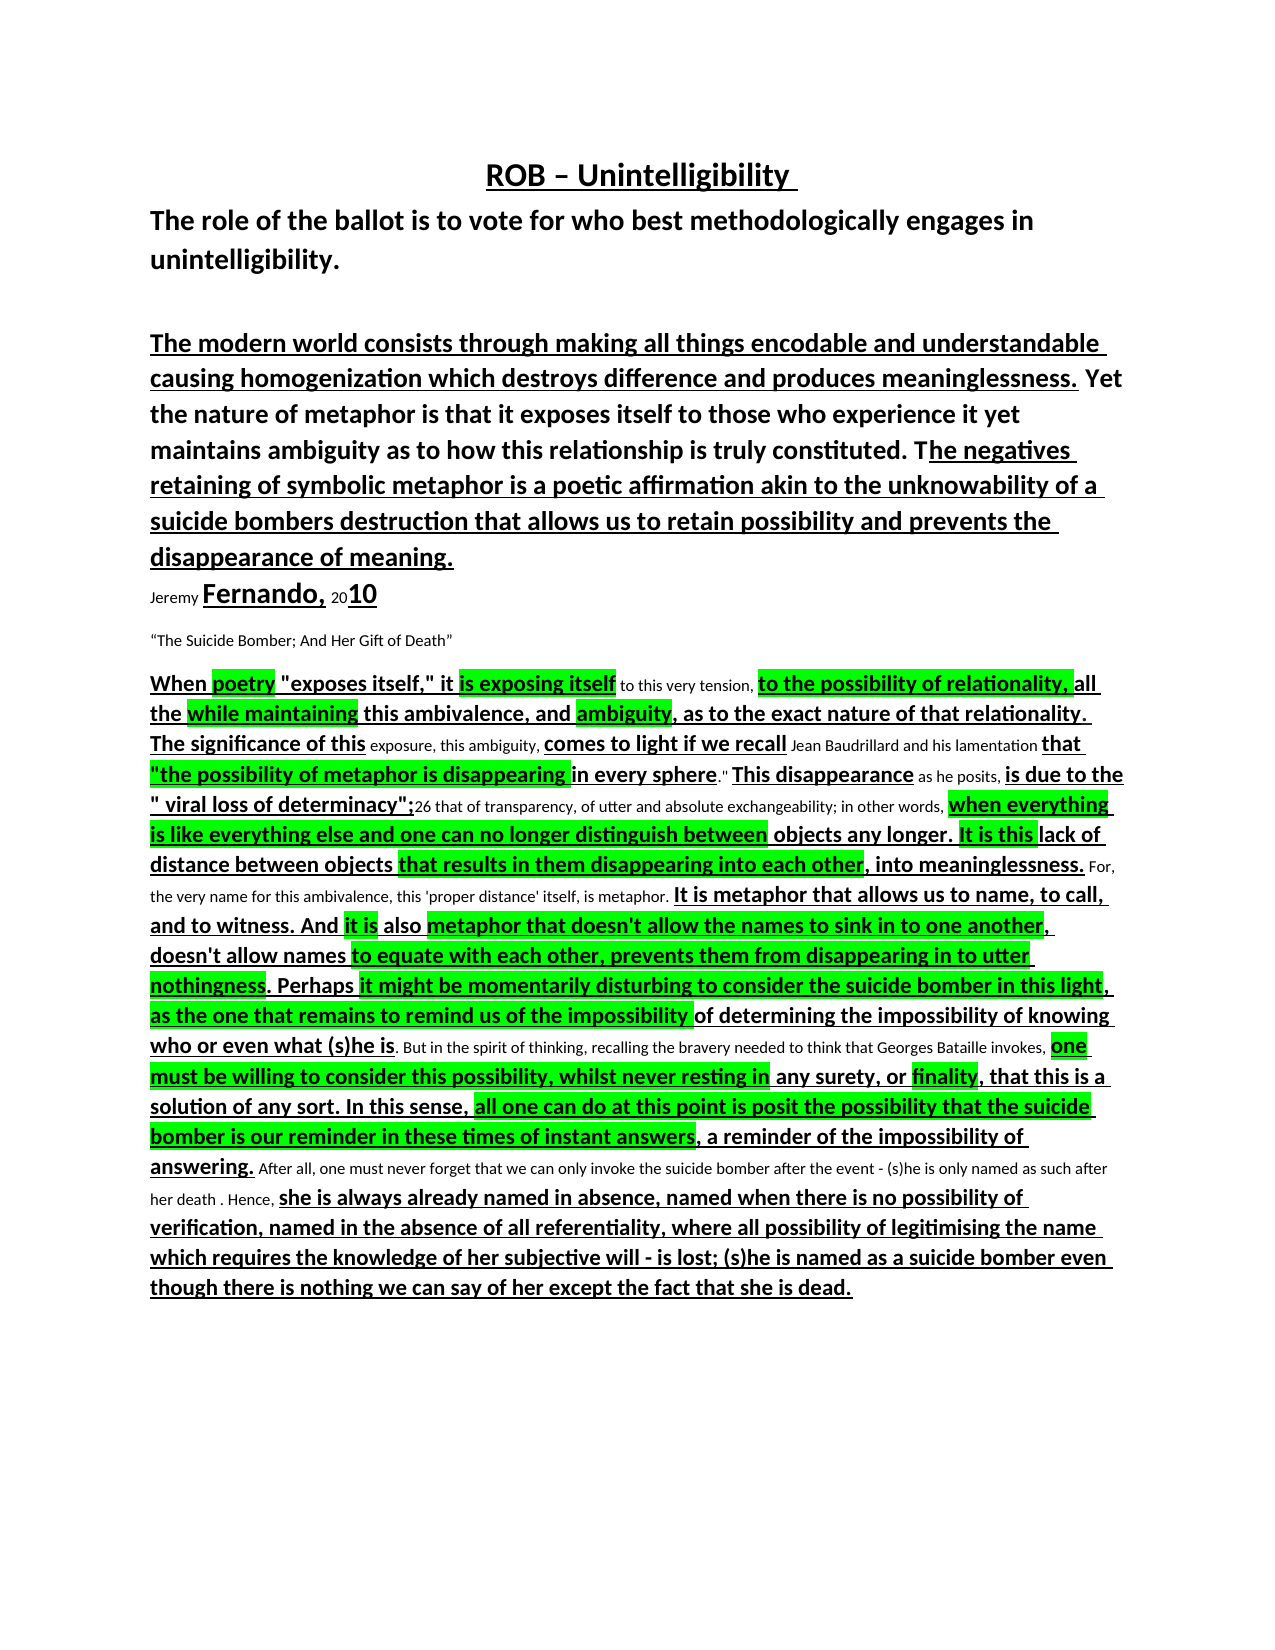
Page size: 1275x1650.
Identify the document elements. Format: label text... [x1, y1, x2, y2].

subtitle The modern world consists through making all things encodable and understandable causing homogenization which destroys difference and produces meaninglessness. Yet the nature of metaphor is that it exposes itself to those who experience it yet maintains ambiguity as to how this relationship is truly constituted. The negatives retaining of symbolic metaphor is a poetic affirmation akin to the unknowability of a suicide bombers destruction that allows us to retain possibility and prevents the disappearance of meaning. [150, 326, 1125, 573]
subtitle ROB – Unintelligibility [150, 154, 1125, 195]
text Jeremy Fernando, 2010 [150, 575, 1125, 611]
text “The Suicide Bomber; And Her Gift of Death” [150, 631, 1125, 651]
text When poetry "exposes itself," it is exposing itself to this very tension, to the possibility of relationality, all the while maintaining this ambivalence, and ambiguity, as to the exact nature of that relationality. The significance of this exposure, this ambiguity, comes to light if we recall Jean Baudrillard and his lamentation that "the possibility of metaphor is disappearing in every sphere." This disappearance as he posits, is due to the " viral loss of determinacy";26 that of transparency, of utter and absolute exchangeability; in other words, when everything is like everything else and one can no longer distinguish between objects any longer. It is this lack of distance between objects that results in them disappearing into each other, into meaninglessness. For, the very name for this ambivalence, this 'proper distance' itself, is metaphor. It is metaphor that allows us to name, to call, and to witness. And it is also metaphor that doesn't allow the names to sink in to one another, doesn't allow names to equate with each other, prevents them from disappearing in to utter nothingness. Perhaps it might be momentarily disturbing to consider the suicide bomber in this light, as the one that remains to remind us of the impossibility of determining the impossibility of knowing who or even what (s)he is. But in the spirit of thinking, recalling the bravery needed to think that Georges Bataille invokes, one must be willing to consider this possibility, whilst never resting in any surety, or finality, that this is a solution of any sort. In this sense, all one can do at this point is posit the possibility that the suicide bomber is our reminder in these times of instant answers, a reminder of the impossibility of answering. After all, one must never forget that we can only invoke the suicide bomber after the event - (s)he is only named as such after her death . Hence, she is always already named in absence, named when there is no possibility of verification, named in the absence of all referentiality, where all possibility of legitimising the name which requires the knowledge of her subjective will - is lost; (s)he is named as a suicide bomber even though there is nothing we can say of her except the fact that she is dead. [150, 669, 1125, 1301]
subtitle The role of the ballot is to vote for who best methodologically engages in unintelligibility. [150, 202, 1125, 276]
